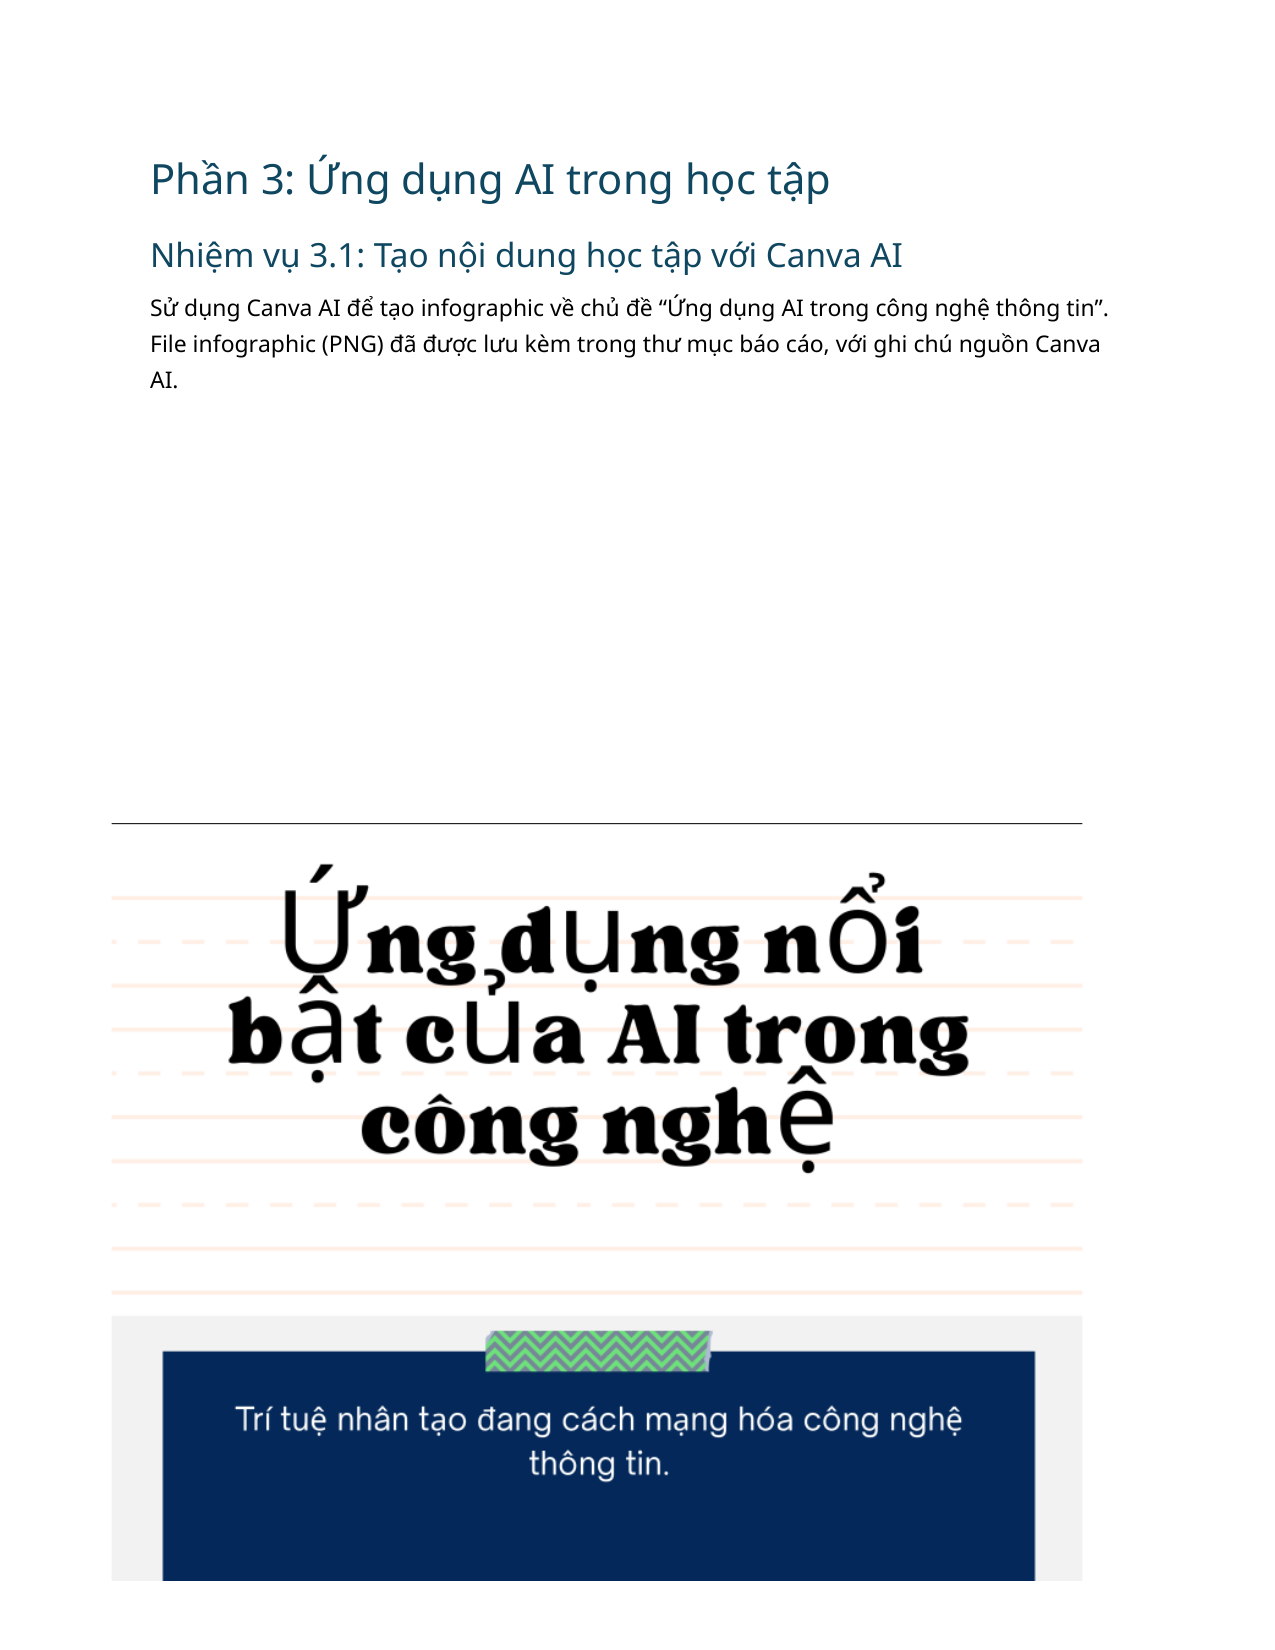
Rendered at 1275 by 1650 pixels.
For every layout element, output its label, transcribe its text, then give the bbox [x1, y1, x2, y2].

picture [110, 823, 1082, 1580]
text Sử dụng Canva AI để tạo infographic về chủ đề “Ứng dụng AI trong công nghệ thông tin”. File infographic (PNG) đã được lưu kèm trong thư mục báo cáo, với ghi chú nguồn Canva AI. [150, 292, 1125, 396]
subtitle Nhiệm vụ 3.1: Tạo nội dung học tập với Canva AI [150, 232, 1125, 277]
subtitle Phần 3: Ứng dụng AI trong học tập [150, 150, 1125, 207]
